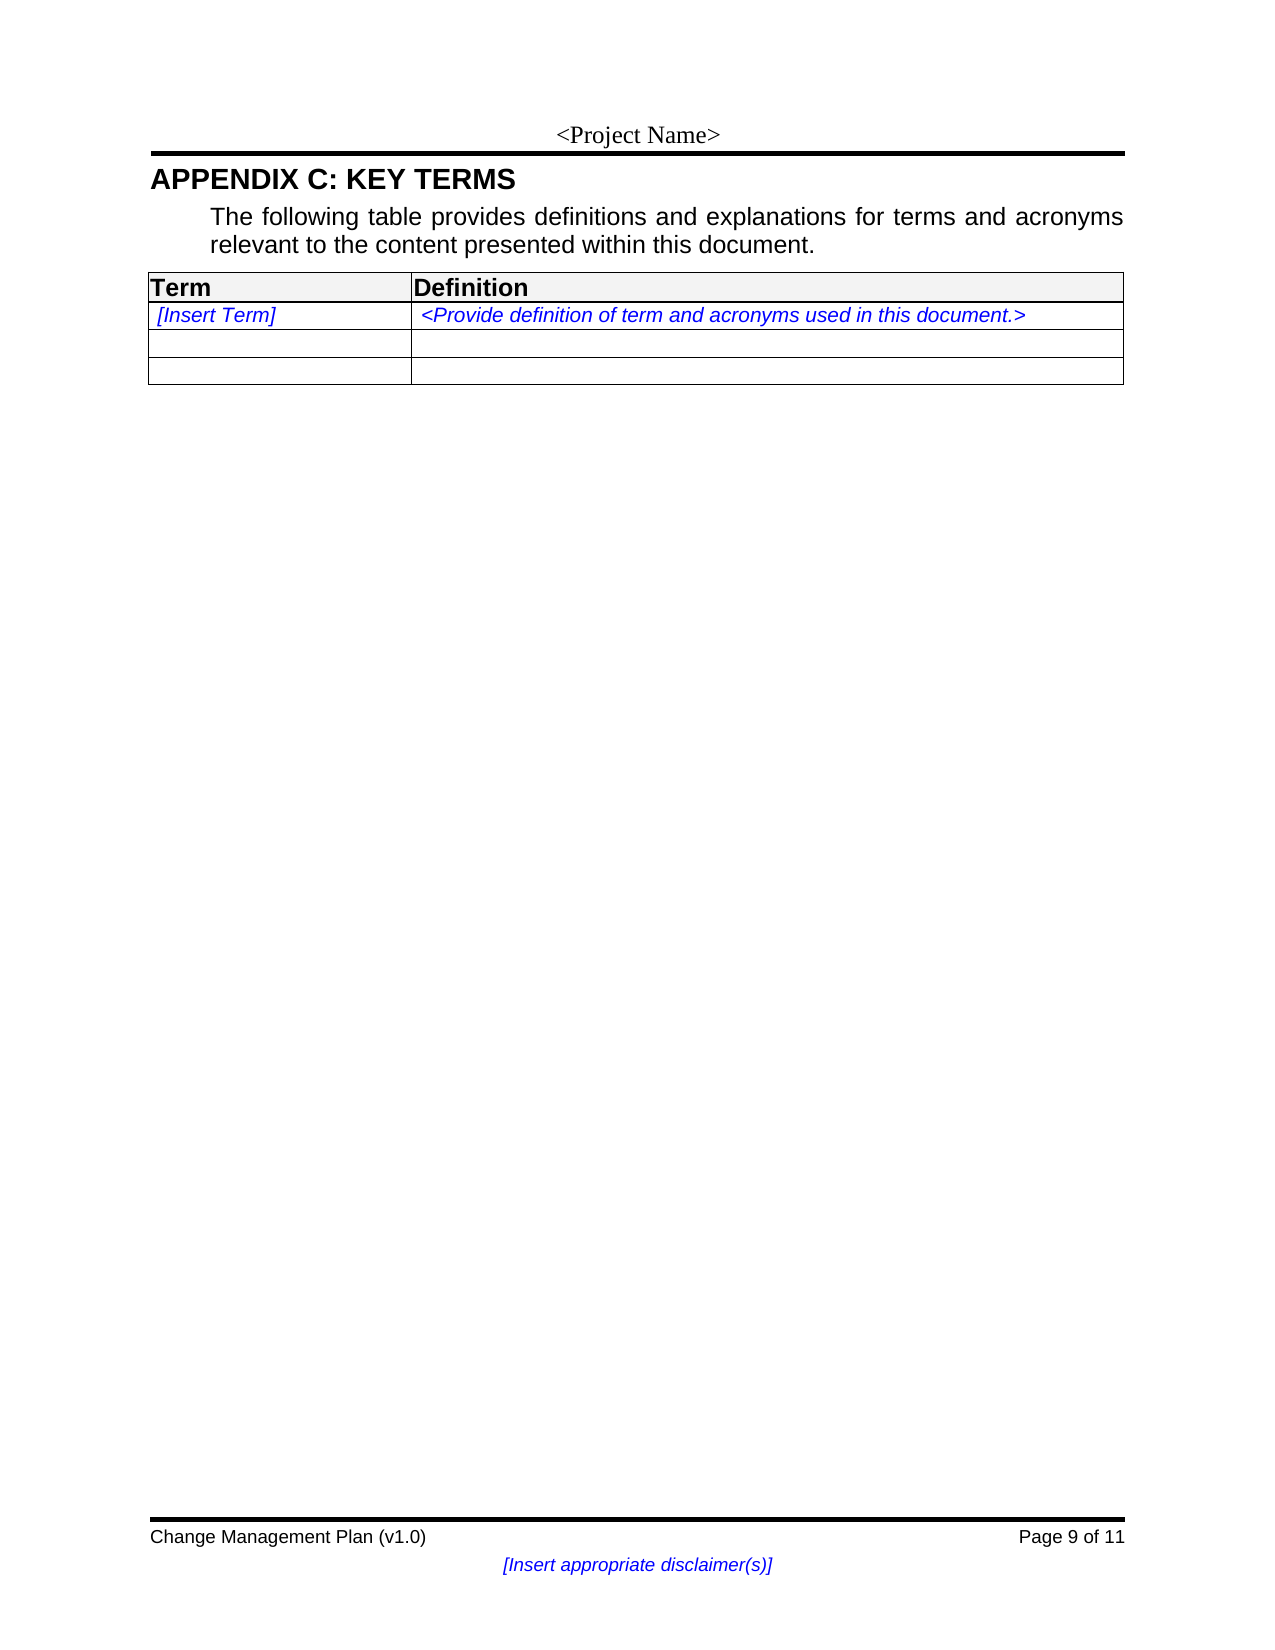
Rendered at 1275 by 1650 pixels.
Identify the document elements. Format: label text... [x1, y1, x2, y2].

table_cell [149, 330, 411, 357]
table_cell [412, 330, 1123, 357]
table_cell [412, 358, 1123, 384]
table_header Term [149, 273, 411, 301]
table_cell [Insert Term] [149, 303, 411, 329]
table_header Definition [412, 273, 1123, 301]
text APPENDIX C: KEY TERMS [150, 162, 1125, 195]
table_cell <Provide definition of term and acronyms used in this document.> [412, 303, 1123, 329]
table_cell [149, 358, 411, 384]
text The following table provides definitions and explanations for terms and acronyms relevant to the content presented within this document. [210, 202, 1125, 259]
